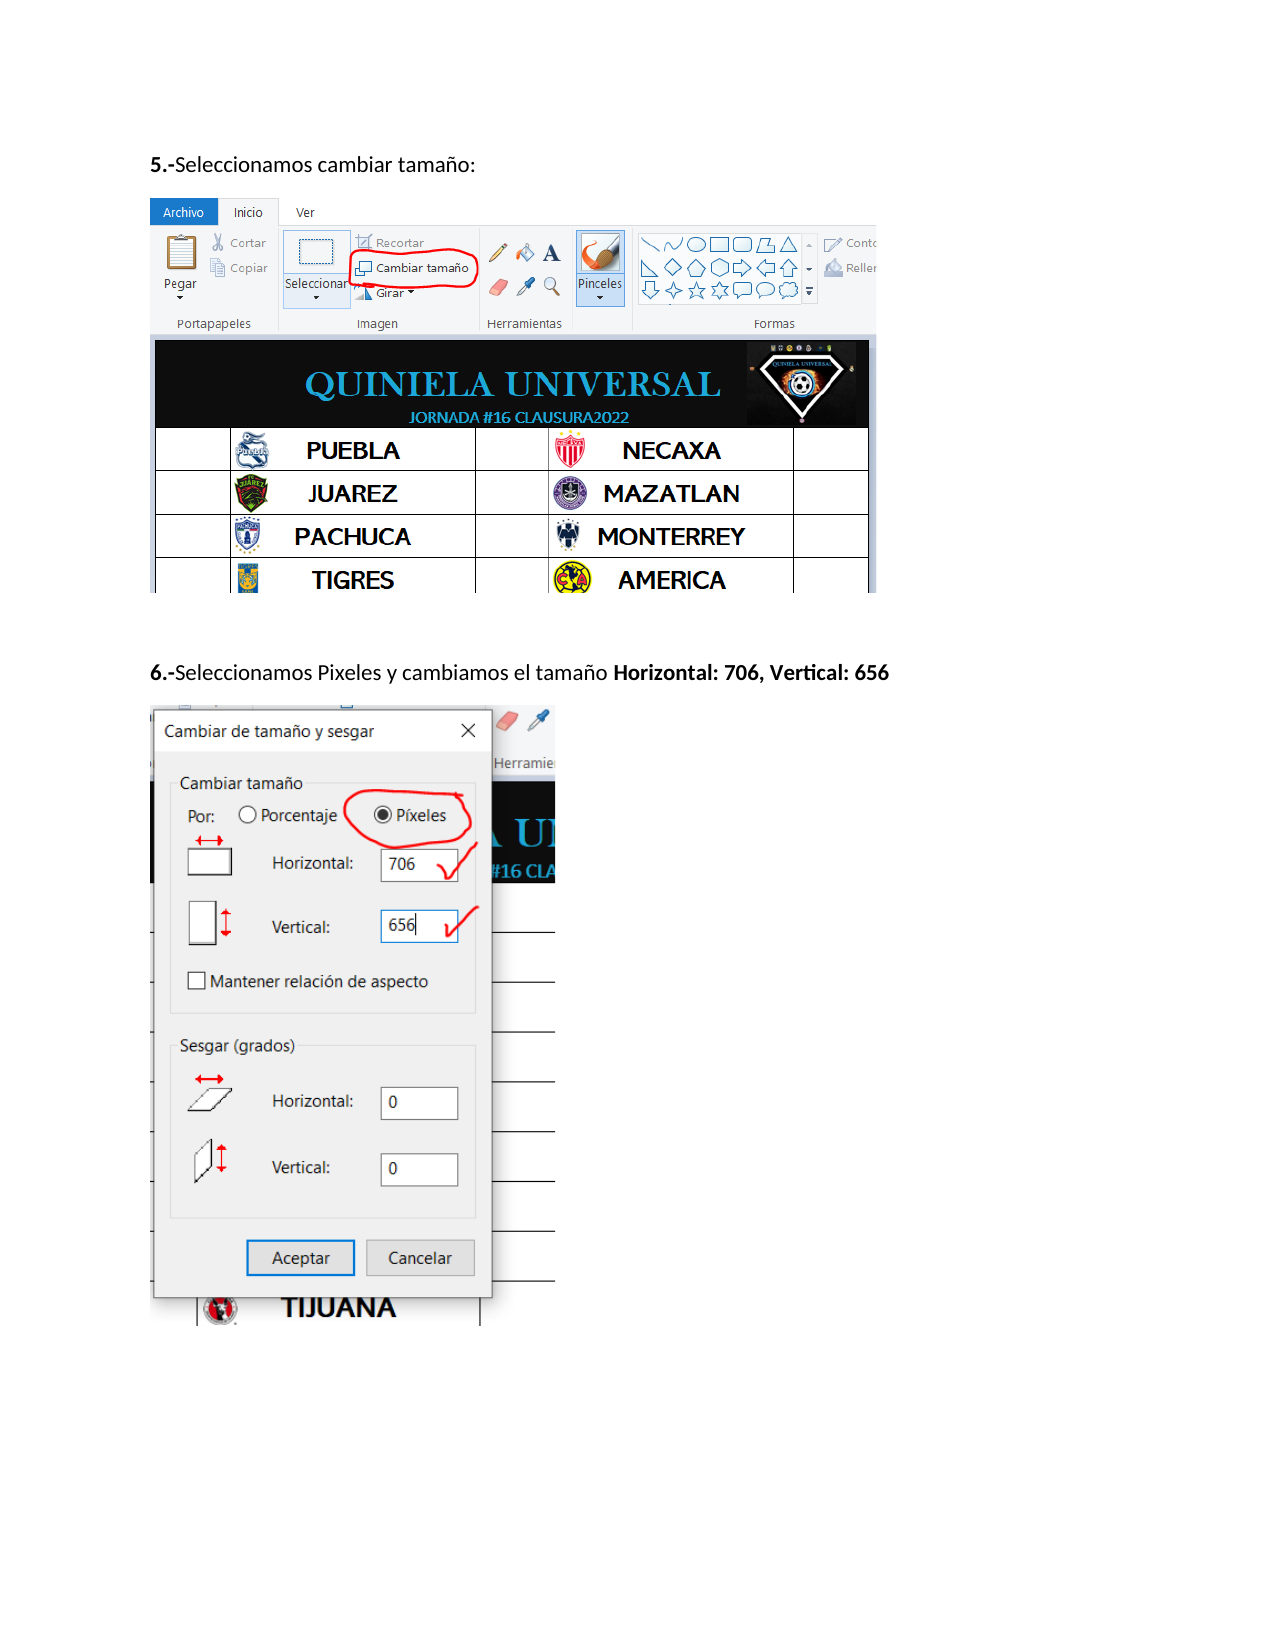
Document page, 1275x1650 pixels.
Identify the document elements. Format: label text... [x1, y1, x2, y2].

picture [150, 705, 555, 1326]
text 6.-Seleccionamos Pixeles y cambiamos el tamaño Horizontal: 706, Vertical: 656 [150, 658, 1125, 686]
picture [150, 196, 877, 593]
text 5.-Seleccionamos cambiar tamaño: [150, 150, 1125, 178]
